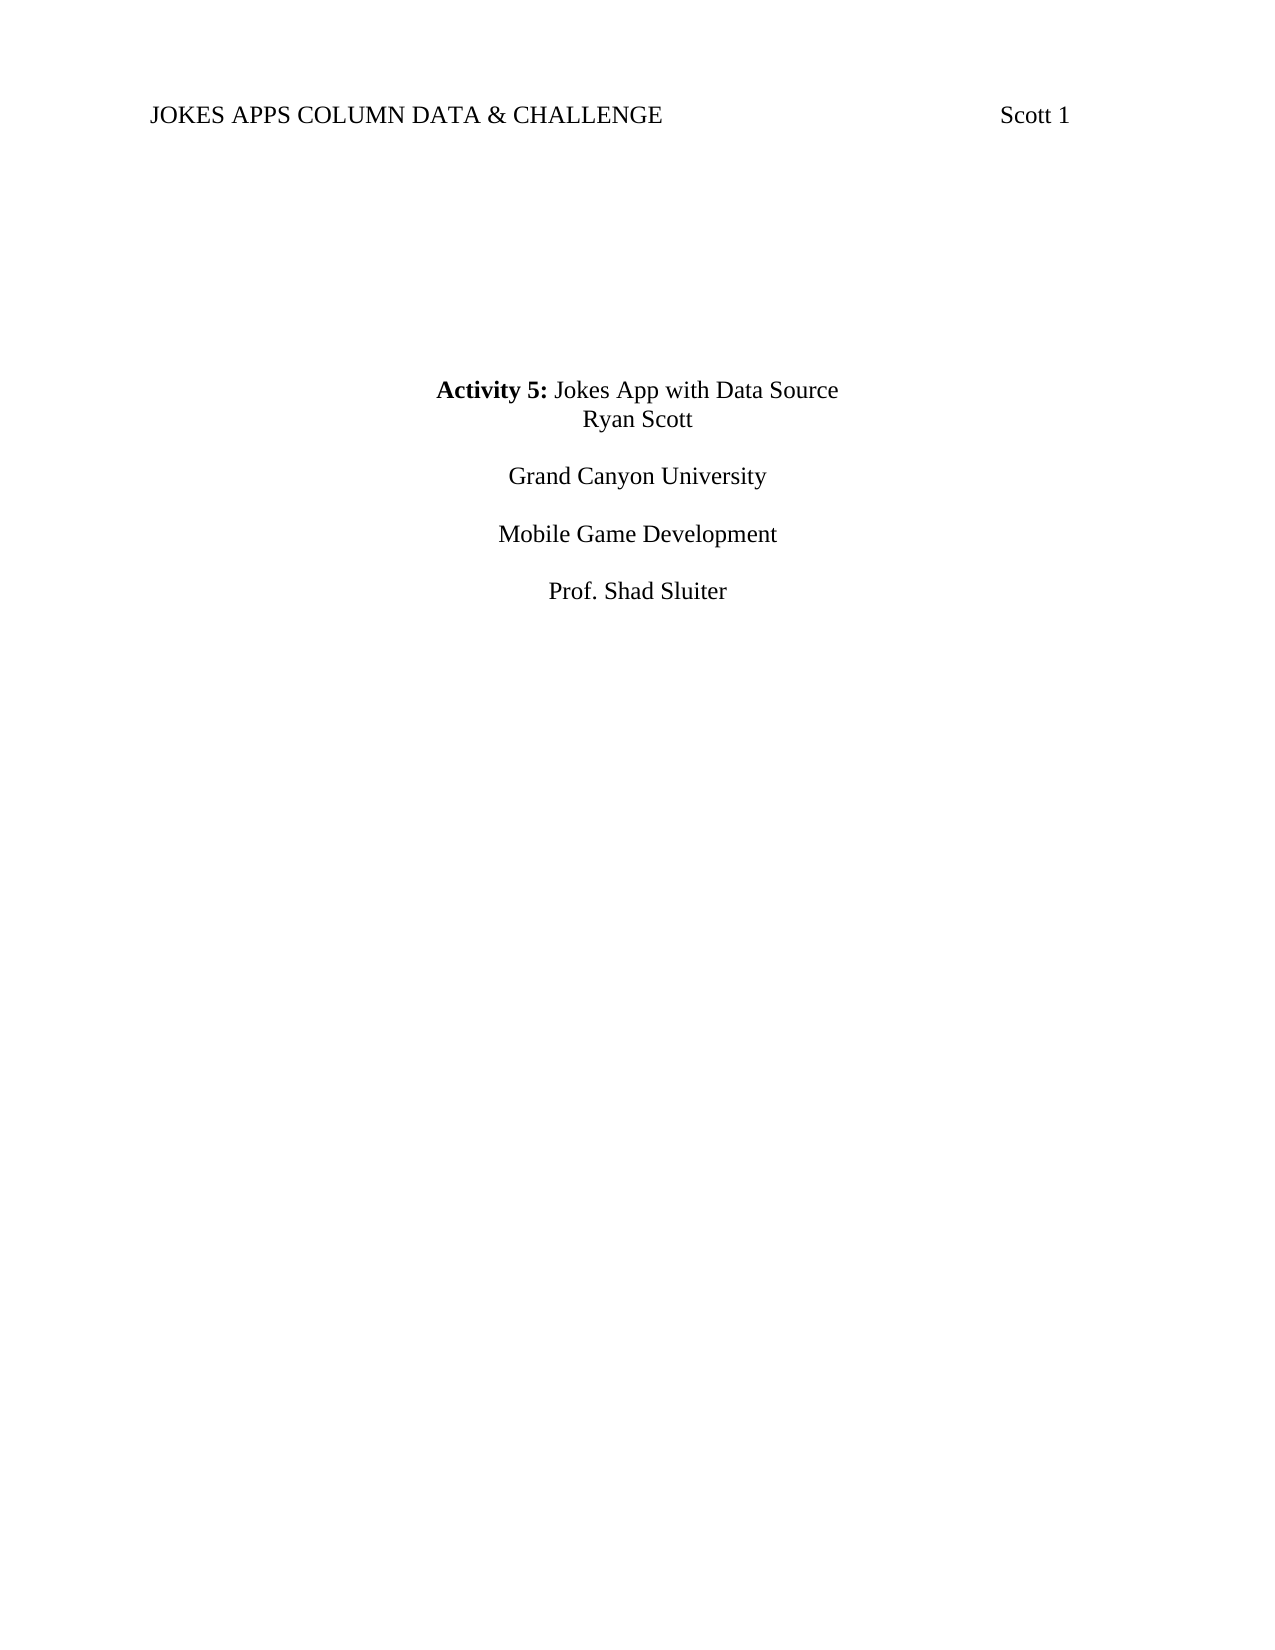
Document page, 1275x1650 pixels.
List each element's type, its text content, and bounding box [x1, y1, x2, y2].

subtitle Grand Canyon University Mobile Game Development [150, 461, 1125, 547]
subtitle Prof. Shad Sluiter [150, 576, 1125, 605]
title Activity 5: Jokes App with Data Source [150, 375, 1125, 404]
subtitle Ryan Scott [150, 404, 1125, 432]
